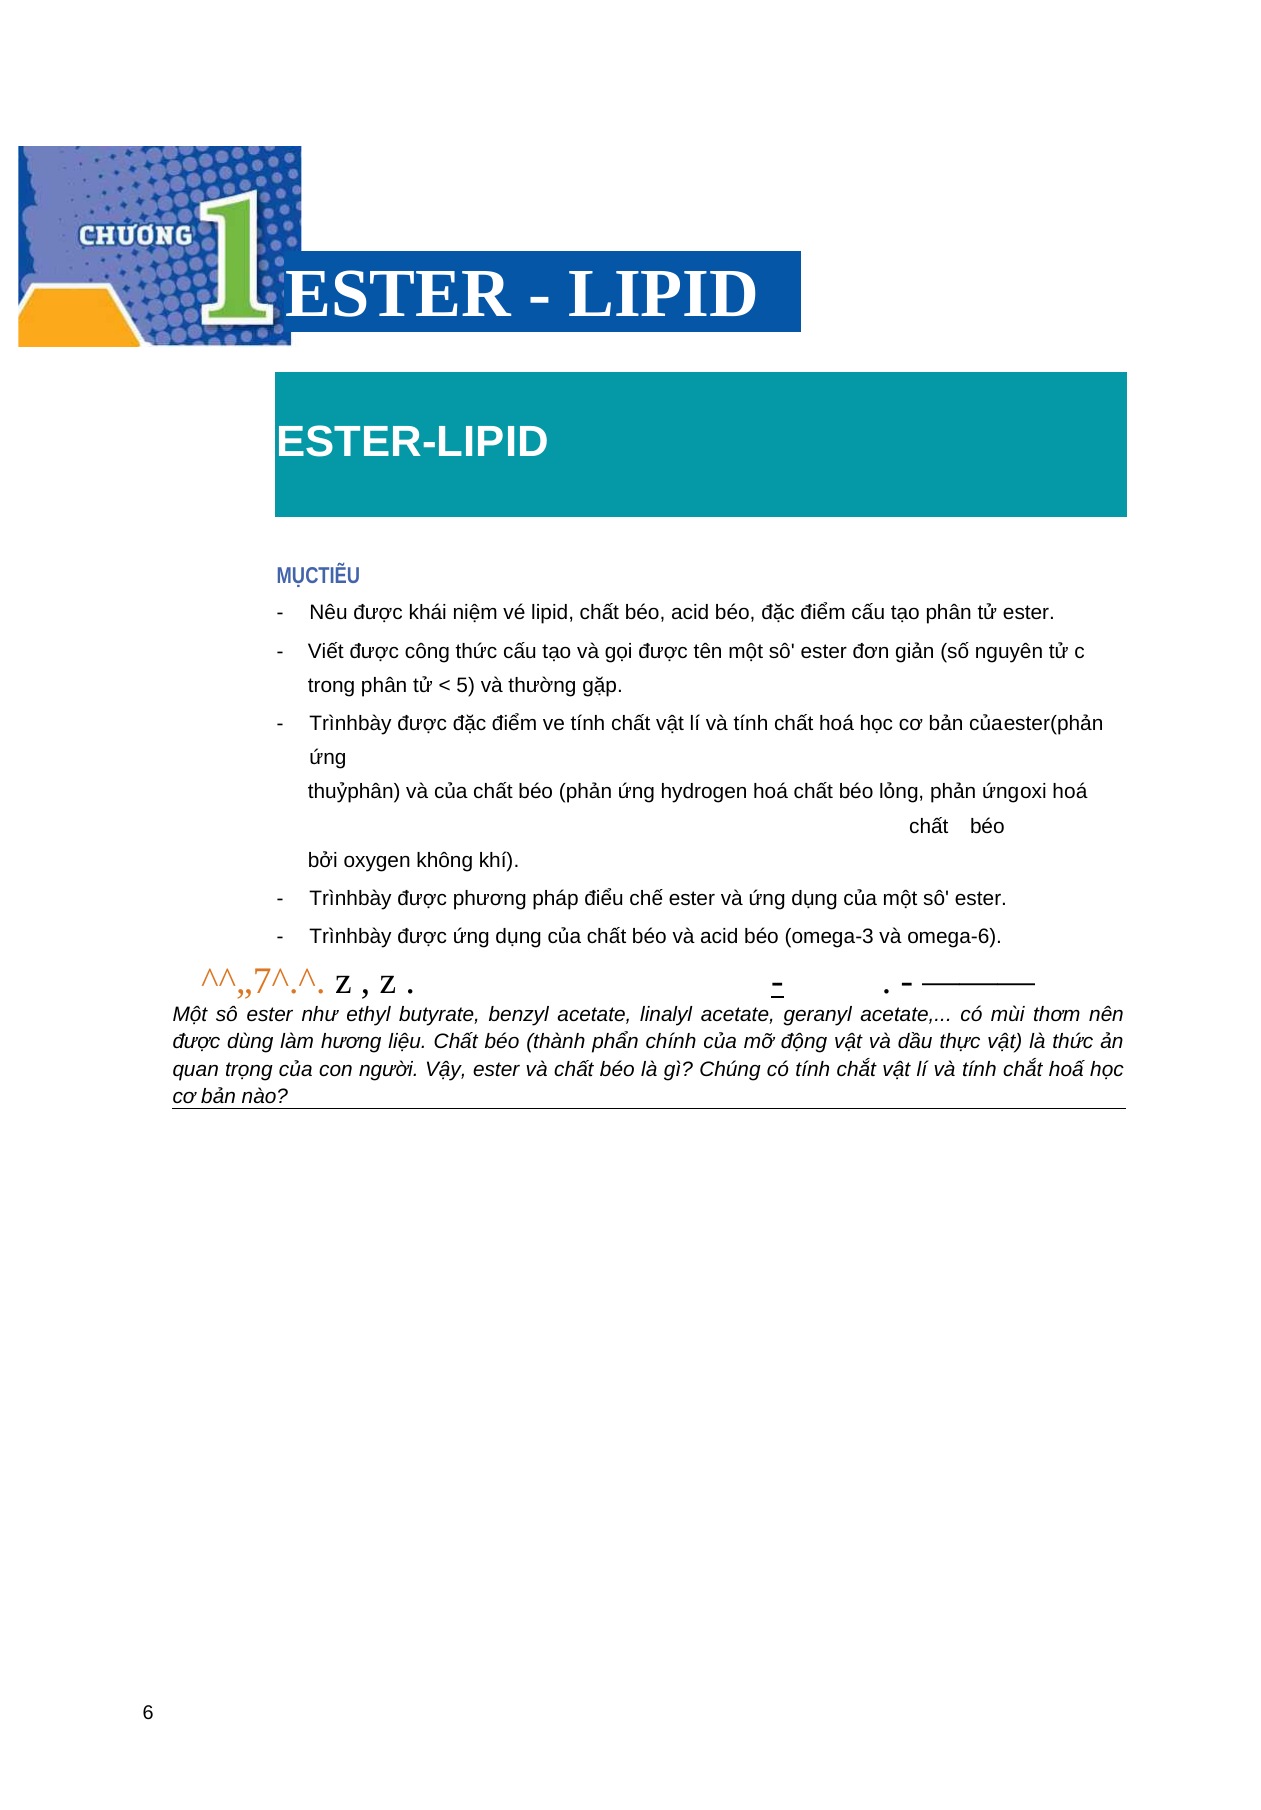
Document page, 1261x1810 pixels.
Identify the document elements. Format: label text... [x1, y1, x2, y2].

text Một sô ester như ethyl butyrate, benzyl acetate, linalyl acetate, geranyl acetate,... có mùi thơm nên được dùng làm hương liệu. Chất béo (thành phẩn chính của mỡ động vật và dầu thực vật) là thức ản quan trọng của con người. Vậy, ester và chất béo là gì? Chúng có tính chắt vật lí và tính chắt hoấ học cơ bản nào? [172, 1002, 1126, 1108]
list Trình bày được đặc điểm ve tính chất vật lí và tính chất hoá học cơ bản của ester (phản ứng [276, 711, 1126, 769]
list Trình bày được phương pháp điểu chế ester và ứng dụng của một sô' ester. [276, 886, 1126, 910]
list Nêu được khái niệm vé lipid, chất béo, acid béo, đặc điểm cấu tạo phân tử ester. [276, 600, 1126, 624]
text thuỷ phân) và của chất béo (phản ứng hydrogen hoá chất béo lỏng, phản ứng oxi hoá chất béo [308, 779, 1126, 837]
text bởi oxygen không khí). [308, 848, 1126, 872]
text ESTER-LIPID [276, 374, 1126, 515]
text ^^„7^.^. z , z . - . - ——— [110, 958, 1126, 1002]
picture [18, 146, 302, 347]
text MỤCTIẼU [276, 562, 1126, 588]
list Viết được công thức cấu tạo và gọi được tên một sô' ester đơn giản (số nguyên tử c trong phân tử < 5) và thường gặp. [276, 638, 1126, 697]
list Trình bày được ứng dụng của chất béo và acid béo (omega-3 và omega-6). [276, 924, 1126, 948]
